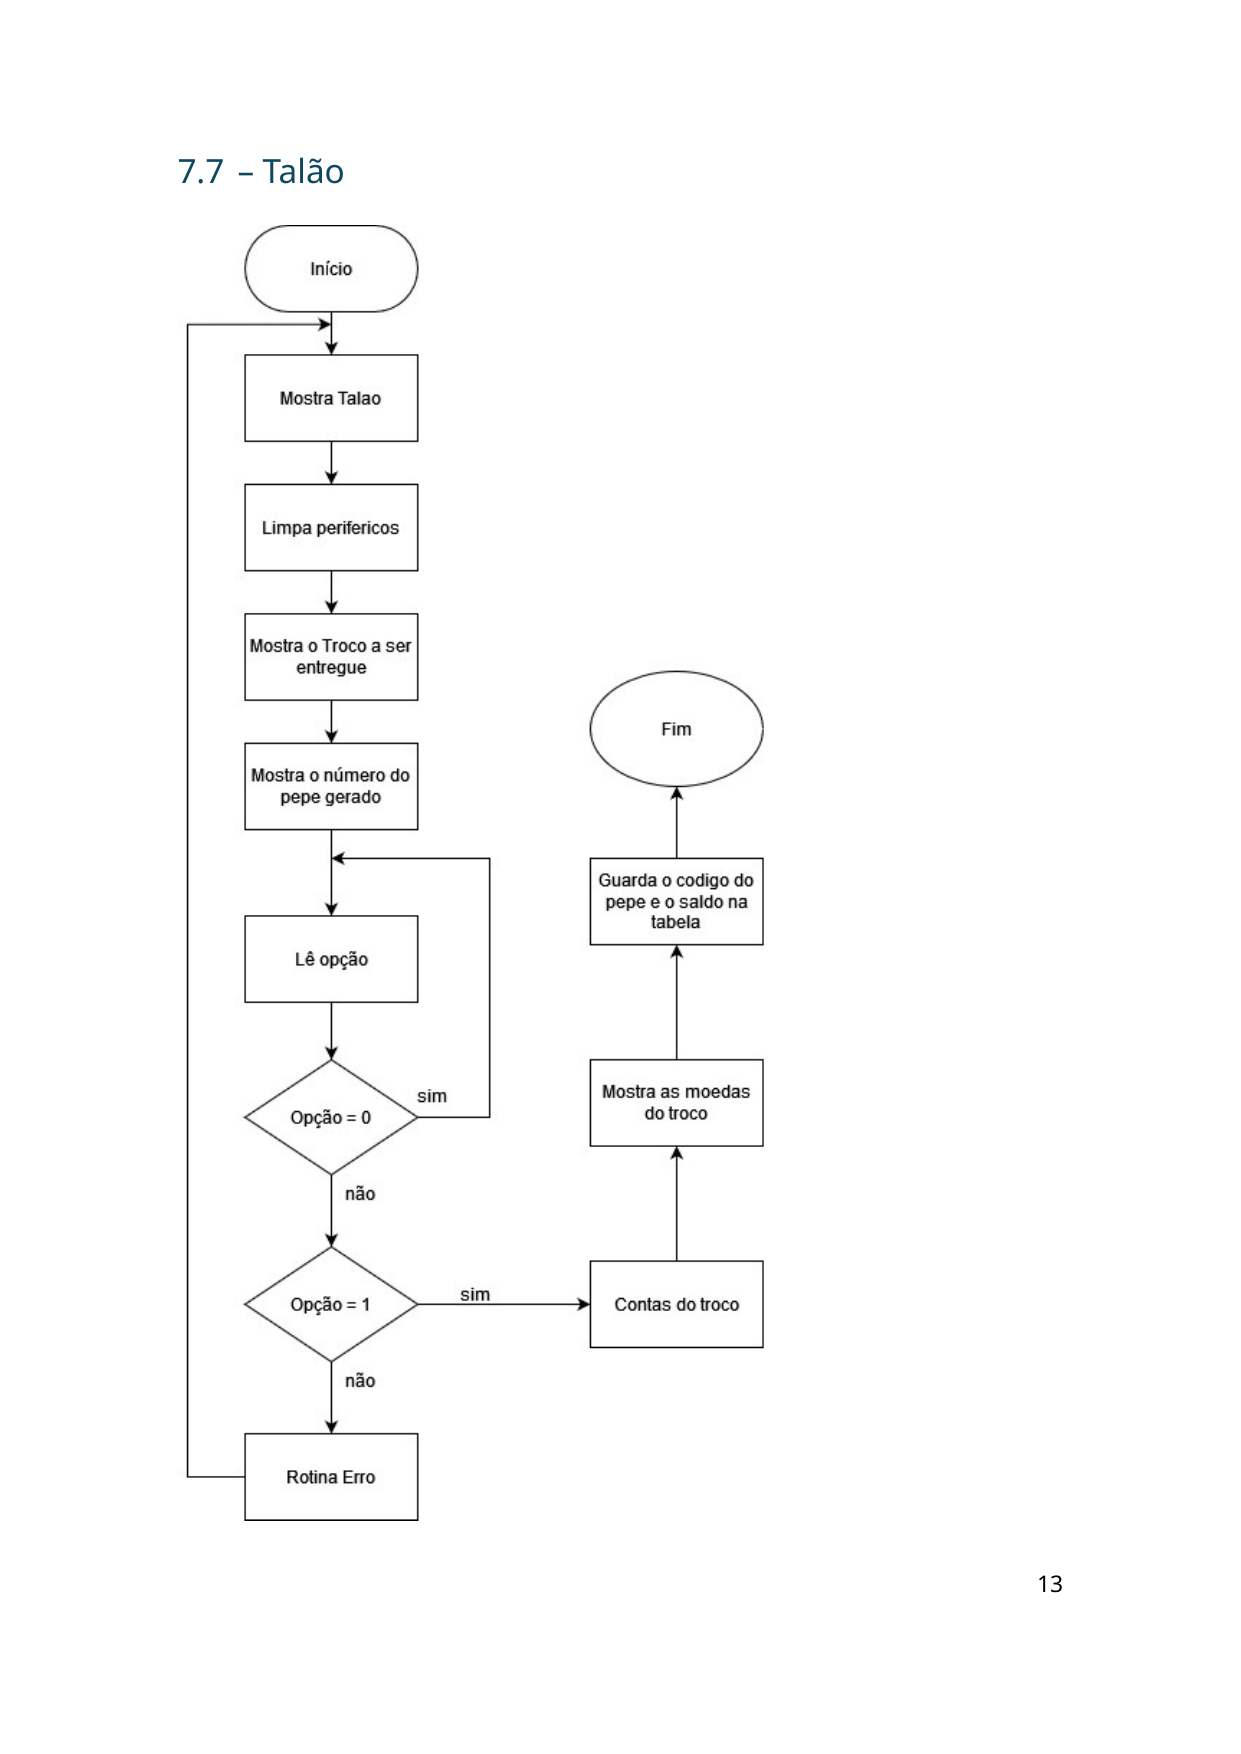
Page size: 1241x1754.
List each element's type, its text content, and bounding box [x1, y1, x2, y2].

picture [177, 225, 764, 1521]
subtitle – Talão [177, 148, 1063, 193]
